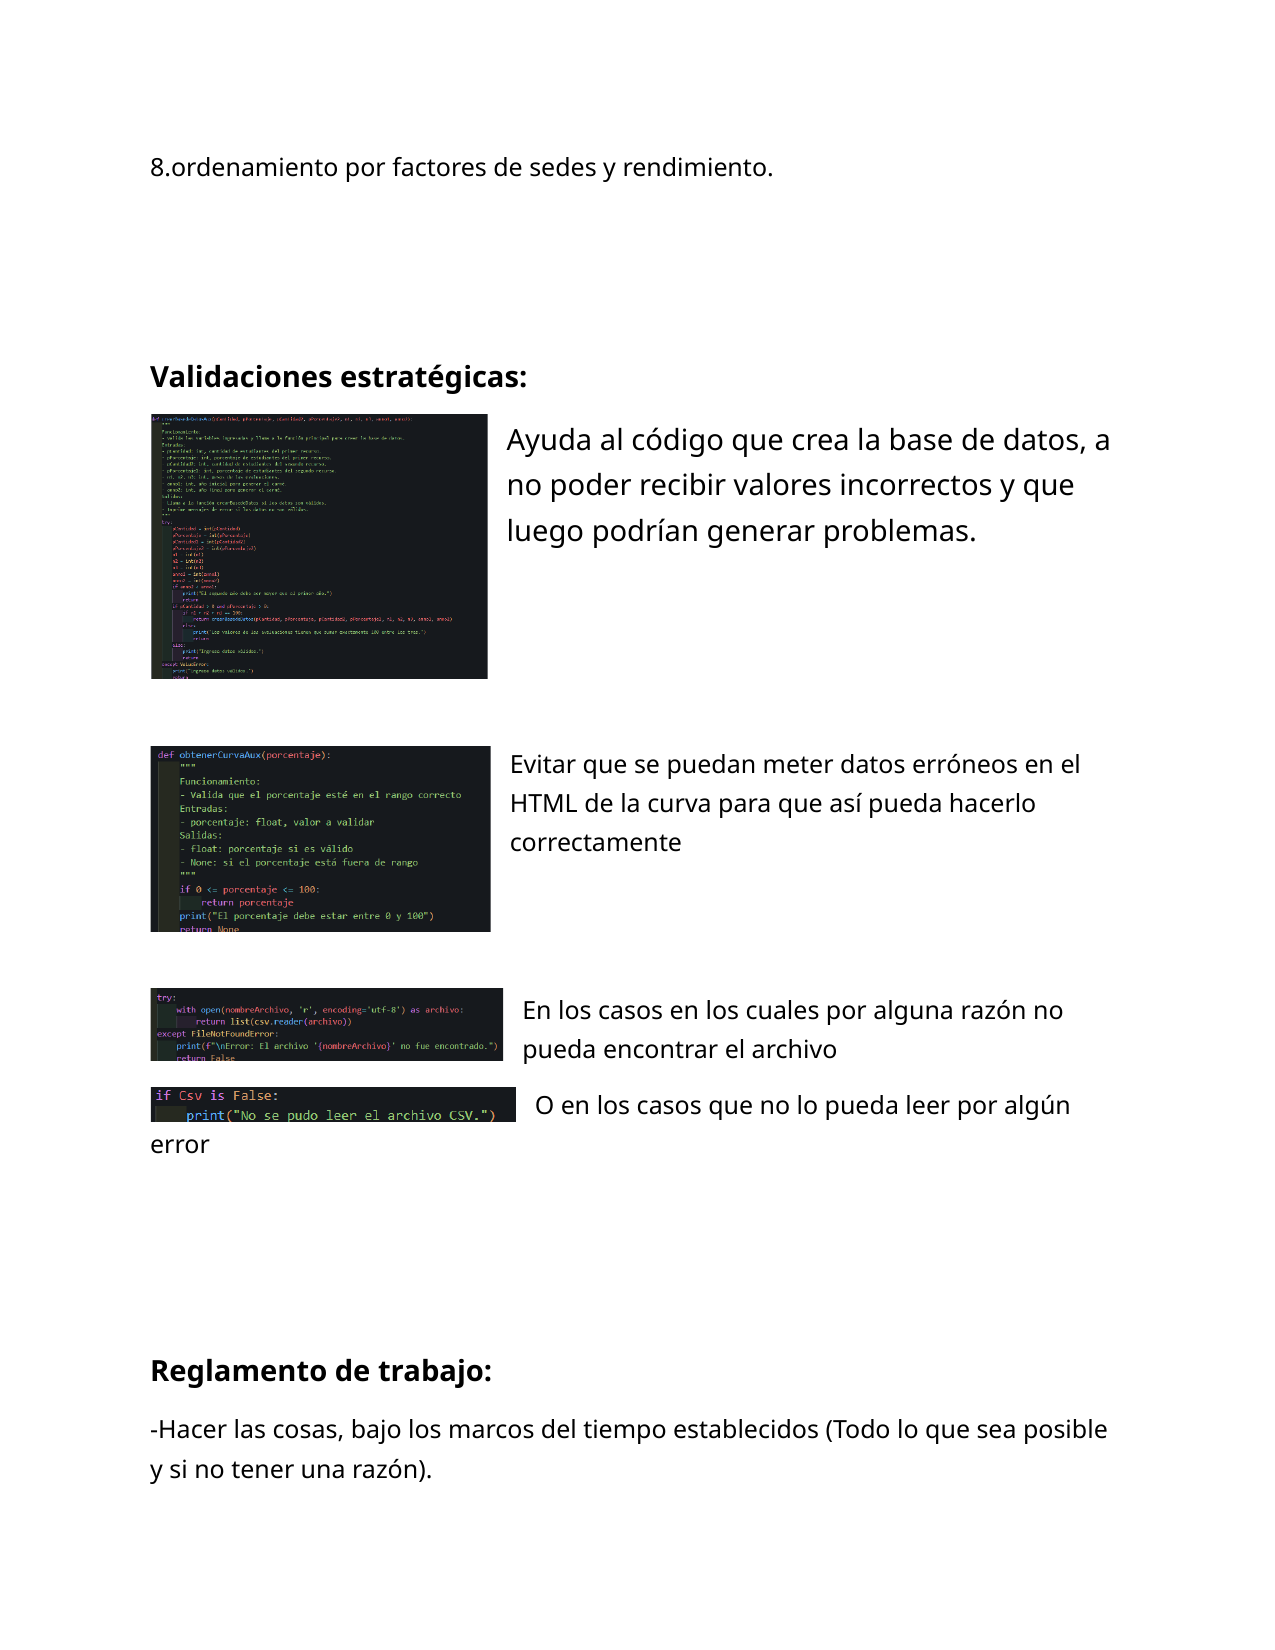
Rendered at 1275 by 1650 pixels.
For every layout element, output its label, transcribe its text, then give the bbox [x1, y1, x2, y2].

text O en los casos que no lo pueda leer por algún error [150, 1087, 1125, 1161]
text Ayuda al código que crea la base de datos, a no poder recibir valores incorrectos y que luego podrían generar problemas. [487, 419, 1125, 550]
picture [150, 1087, 516, 1122]
text Validaciones estratégicas: [150, 357, 1125, 396]
picture [150, 414, 487, 678]
text Evitar que se puedan meter datos erróneos en el HTML de la curva para que así pueda hacerlo correctamente [491, 746, 1125, 859]
text -Hacer las cosas, bajo los marcos del tiempo establecidos (Todo lo que sea posible y si no tener una razón). [150, 1412, 1125, 1485]
picture [150, 988, 504, 1061]
text Reglamento de trabajo: [150, 1350, 1125, 1389]
text 8.ordenamiento por factores de sedes y rendimiento. [150, 150, 1125, 184]
picture [150, 746, 491, 931]
